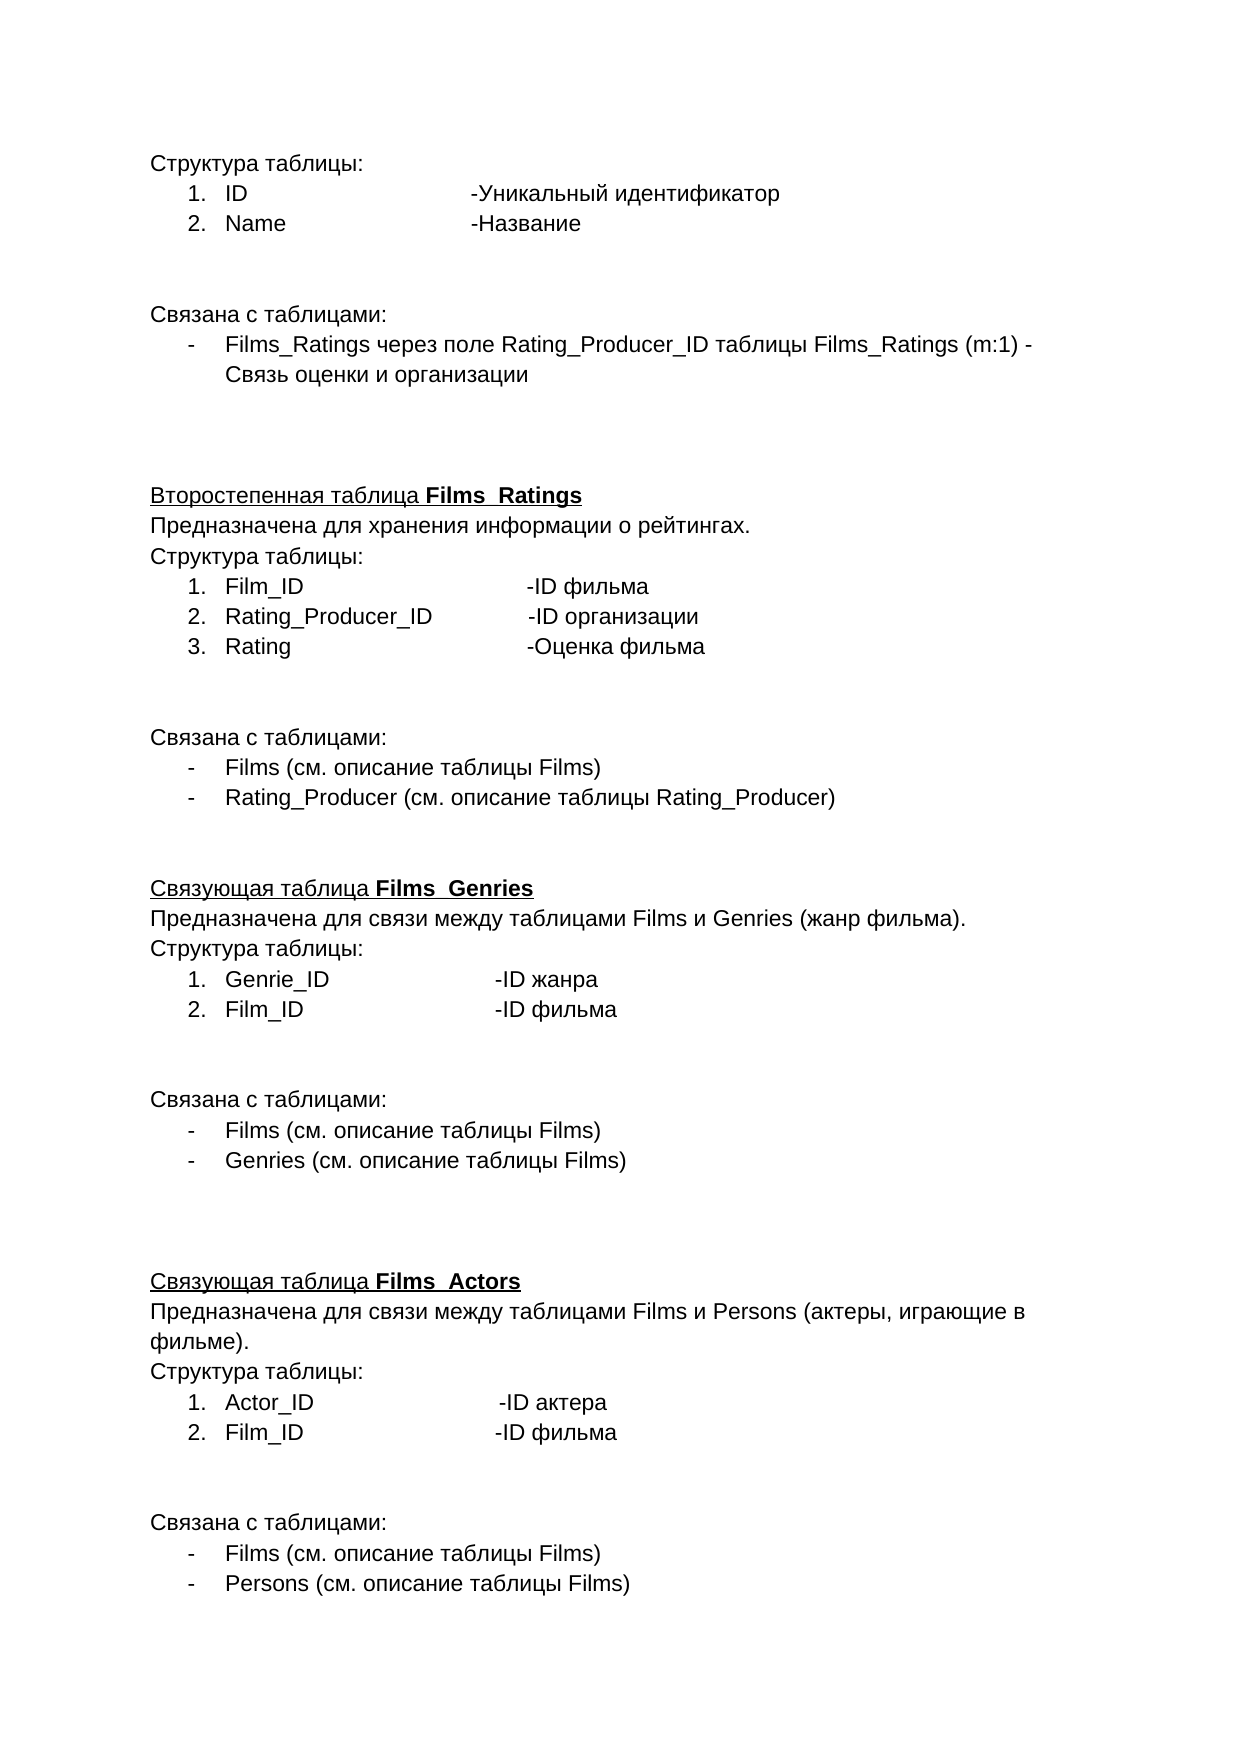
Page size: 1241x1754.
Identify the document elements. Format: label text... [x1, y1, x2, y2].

list Rating_Producer (см. описание таблицы Rating_Producer) [187, 784, 1090, 811]
list Persons (см. описание таблицы Films) [187, 1570, 1090, 1596]
list Rating -Оценка фильма [187, 633, 1090, 660]
text Связующая таблица Films_Actors [150, 1268, 1090, 1294]
list Films (см. описание таблицы Films) [187, 1117, 1090, 1143]
text Связана с таблицами: [150, 1509, 1090, 1536]
list ID -Уникальный идентификатор [187, 180, 1090, 207]
text Связана с таблицами: [150, 1086, 1090, 1113]
list Name -Название [187, 210, 1090, 237]
list Films (см. описание таблицы Films) [187, 1539, 1090, 1566]
text Структура таблицы: [150, 543, 1090, 569]
list Rating_Producer_ID -ID организации [187, 603, 1090, 629]
text Структура таблицы: [150, 150, 1090, 176]
list Genries (см. описание таблицы Films) [187, 1147, 1090, 1173]
text Связана с таблицами: [150, 724, 1090, 750]
list Genrie_ID -ID жанра [187, 966, 1090, 992]
list Film_ID -ID фильма [187, 1419, 1090, 1445]
list Film_ID -ID фильма [187, 996, 1090, 1022]
text Предназначена для хранения информации о рейтингах. [150, 512, 1090, 539]
list Actor_ID -ID актера [187, 1388, 1090, 1415]
text Связана с таблицами: [150, 301, 1090, 327]
text Структура таблицы: [150, 935, 1090, 962]
text Предназначена для связи между таблицами Films и Persons (актеры, играющие в фильме). [150, 1298, 1090, 1354]
text Структура таблицы: [150, 1358, 1090, 1385]
list Film_ID -ID фильма [187, 573, 1090, 599]
text Предназначена для связи между таблицами Films и Genries (жанр фильма). [150, 905, 1090, 932]
list Films_Ratings через поле Rating_Producer_ID таблицы Films_Ratings (m:1) - Связь оценки и организации [187, 331, 1090, 388]
text Связующая таблица Films_Genries [150, 875, 1090, 901]
list Films (см. описание таблицы Films) [187, 754, 1090, 781]
text Второстепенная таблица Films_Ratings [150, 482, 1090, 509]
